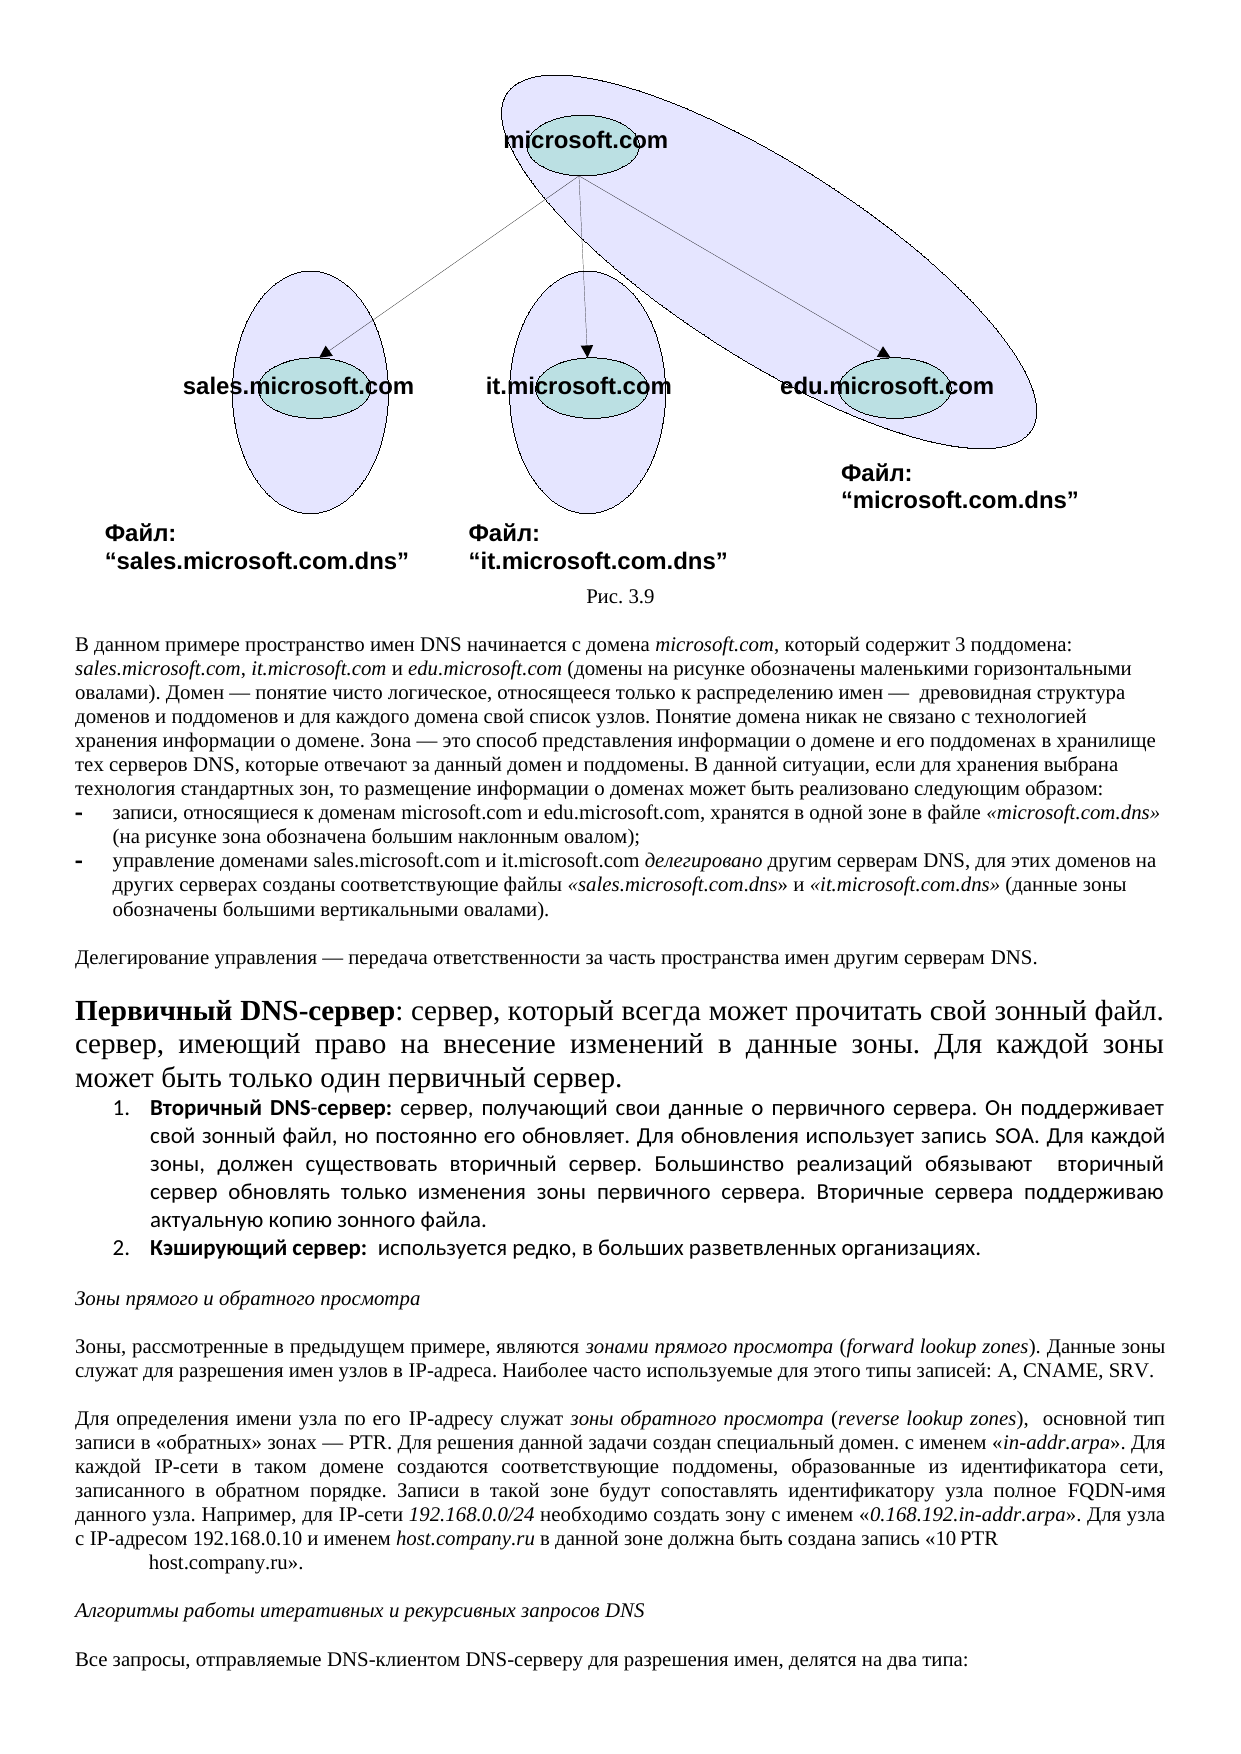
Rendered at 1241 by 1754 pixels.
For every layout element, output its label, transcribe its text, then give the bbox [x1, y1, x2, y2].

text Все запросы, отправляемые DNS-клиентом DNS-серверу для разрешения имен, делятся на два типа: [75, 1646, 1165, 1671]
text Зоны, рассмотренные в предыдущем примере, являются зонами прямого просмотра (forward lookup zones). Данные зоны служат для разрешения имен узлов в IP-адреса. Наиболее часто используемые для этого типы записей: A, CNAME, SRV. [75, 1334, 1165, 1382]
list Кэширующий сервер: используется редко, в больших разветвленных организациях. [112, 1233, 1165, 1261]
text Алгоритмы работы итеративных и рекурсивных запросов DNS [75, 1598, 1165, 1622]
text Делегирование управления — передача ответственности за часть пространства имен другим серверам DNS. [75, 944, 1165, 969]
text Зоны прямого и обратного просмотра [75, 1286, 1165, 1309]
text Для определения имени узла по его IP-адресу служат зоны обратного просмотра (reverse lookup zones), основной тип записи в «обратных» зонах — PTR. Для решения данной задачи создан специальный домен. с именем «in-addr.arpa». Для каждой IP-сети в таком домене создаются соответствующие поддомены, образованные из идентификатора сети, записанного в обратном порядке. Записи в такой зоне будут сопоставлять идентификатору узла полное FQDN-имя данного узла. Например, для IP-сети 192.168.0.0/24 необходимо создать зону с именем «0.168.192.in-addr.arpa». Для узла с IP-адресом 192.168.0.10 и именем host.company.ru в данной зоне должна быть создана запись «10 PTR host.company.ru». [75, 1406, 1165, 1574]
list управление доменами sales.microsoft.com и it.microsoft.com делегировано другим серверам DNS, для этих доменов на других серверах созданы соответствующие файлы «sales.microsoft.com.dns» и «it.microsoft.com.dns» (данные зоны обозначены большими вертикальными овалами). [75, 848, 1165, 921]
list записи, относящиеся к доменам microsoft.com и edu.microsoft.com, хранятся в одной зоне в файле «microsoft.com.dns» (на рисунке зона обозначена большим наклонным овалом); [75, 800, 1165, 848]
list Вторичный DNS-сервер: сервер, получающий свои данные о первичного сервера. Он поддерживает свой зонный файл, но постоянно его обновляет. Для обновления использует запись SOA. Для каждой зоны, должен существовать вторичный сервер. Большинство реализаций обязывают вторичный сервер обновлять только изменения зоны первичного сервера. Вторичные сервера поддерживаю актуальную копию зонного файла. [112, 1093, 1165, 1233]
text Рис. 3.9 [75, 584, 1165, 608]
text В данном примере пространство имен DNS начинается с домена microsoft.com, который содержит 3 поддомена: sales.microsoft.com, it.microsoft.com и edu.microsoft.com (домены на рисунке обозначены маленькими горизонтальными овалами). Домен — понятие чисто логическое, относящееся только к распределению имен — древовидная структура доменов и поддоменов и для каждого домена свой список узлов. Понятие домена никак не связано с технологией хранения информации о домене. Зона — это способ представления информации о домене и его поддоменах в хранилище тех серверов DNS, которые отвечают за данный домен и поддомены. В данной ситуации, если для хранения выбрана технология стандартных зон, то размещение информации о доменах может быть реализовано следующим образом: [75, 632, 1165, 800]
text Первичный DNS-сервер: сервер, который всегда может прочитать свой зонный файл. сервер, имеющий право на внесение изменений в данные зоны. Для каждой зоны может быть только один первичный сервер. [75, 993, 1165, 1093]
